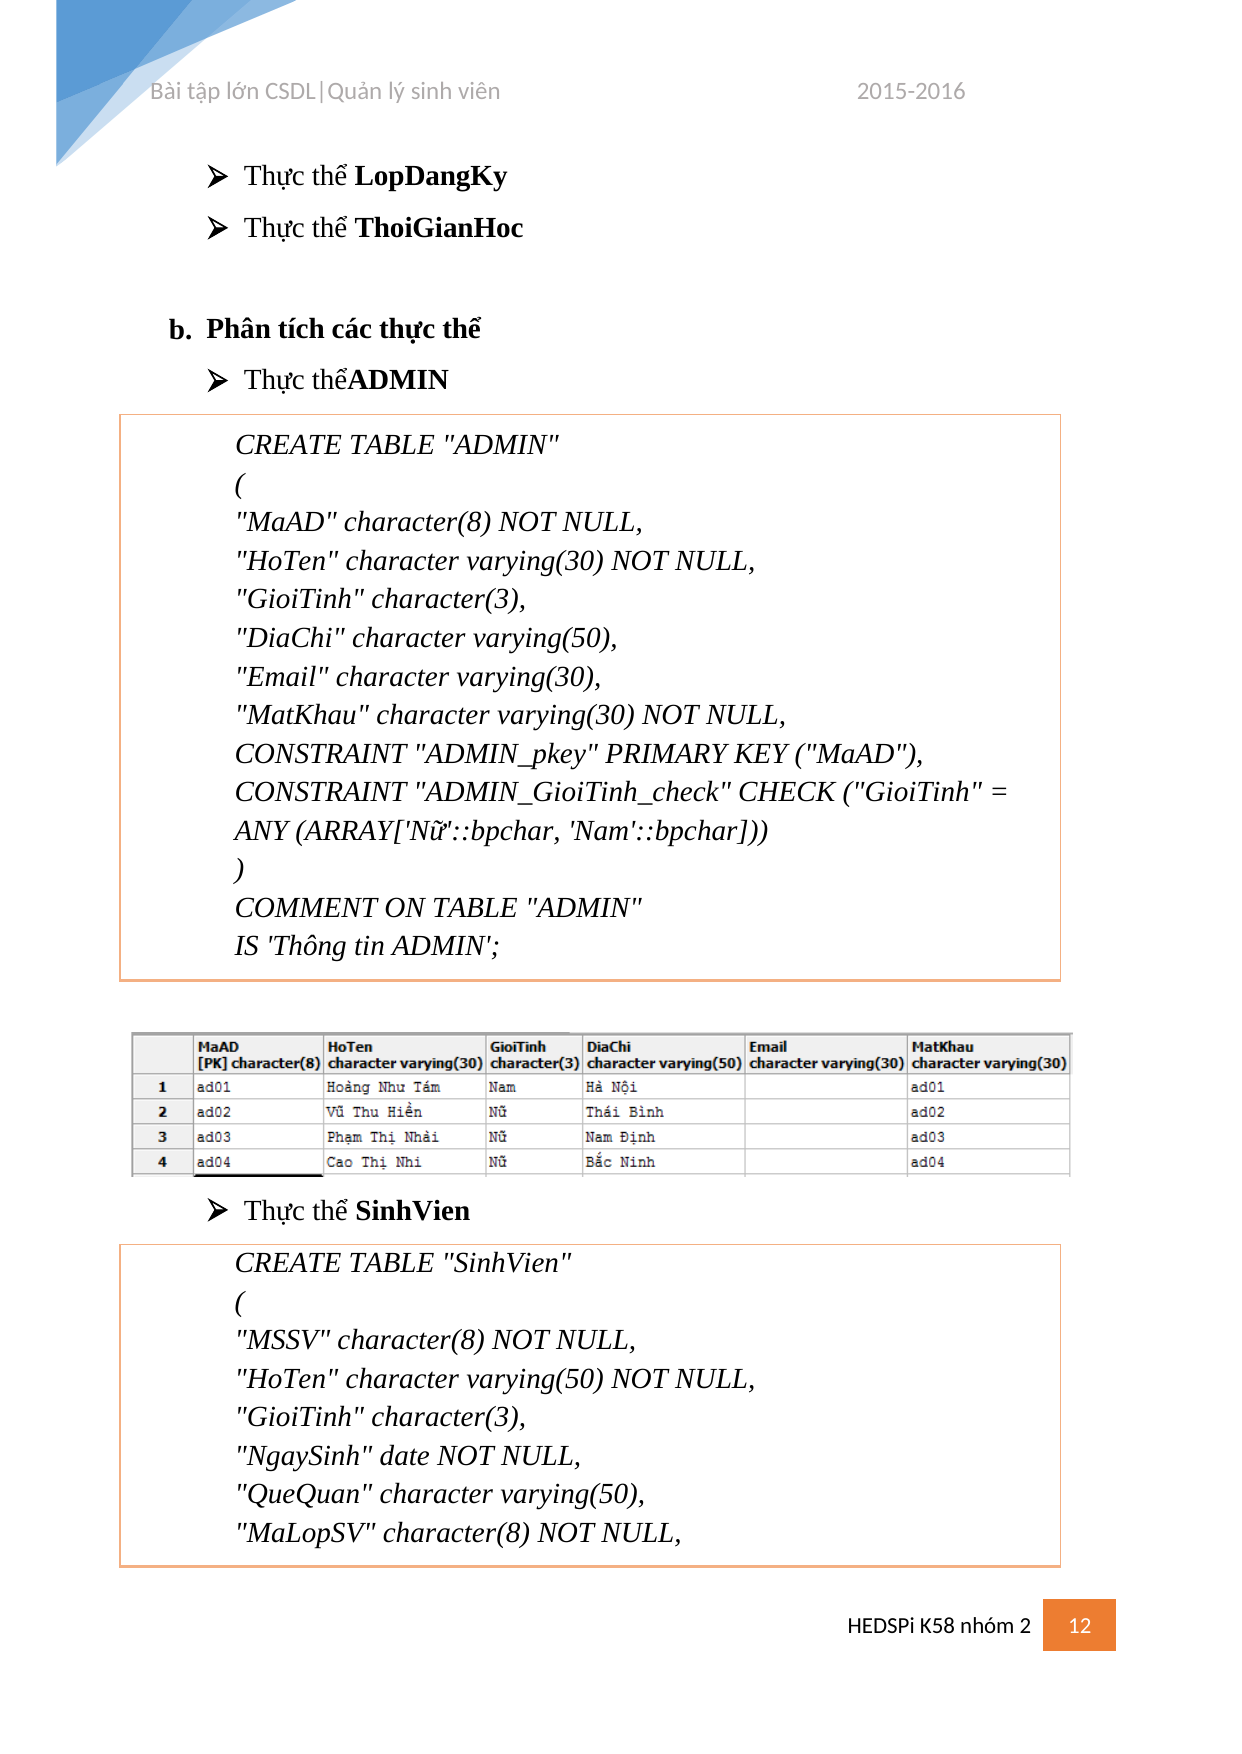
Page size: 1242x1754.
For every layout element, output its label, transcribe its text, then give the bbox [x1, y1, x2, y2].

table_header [121, 1245, 1060, 1565]
list Thực thểADMIN [206, 362, 1108, 397]
list Thực thể ThoiGianHoc [206, 210, 1108, 245]
picture [131, 1032, 1073, 1177]
list Thực thể LopDangKy [206, 158, 1108, 193]
picture [293, 85, 298, 97]
table_header CREATE TABLE "ADMIN" ( "MaAD" character(8) NOT NULL, "HoTen" character varying(30) NOT NULL, "GioiTinh" character(3), "DiaChi" character varying(50), "Email" character varying(30), "MatKhau" character varying(30) NOT NULL, CONSTRAINT "ADMIN_pkey" PRIMARY KEY ("MaAD"), CONSTRAINT "ADMIN_GioiTinh_check" CHECK ("GioiTinh" = ANY (ARRAY['Nữ'::bpchar, 'Nam'::bpchar])) ) COMMENT ON TABLE "ADMIN" IS 'Thông tin ADMIN'; [121, 415, 1060, 978]
picture [56, 0, 298, 168]
list Phân tích các thực thể [169, 311, 1108, 346]
list Thực thể SinhVien [206, 1193, 1116, 1227]
